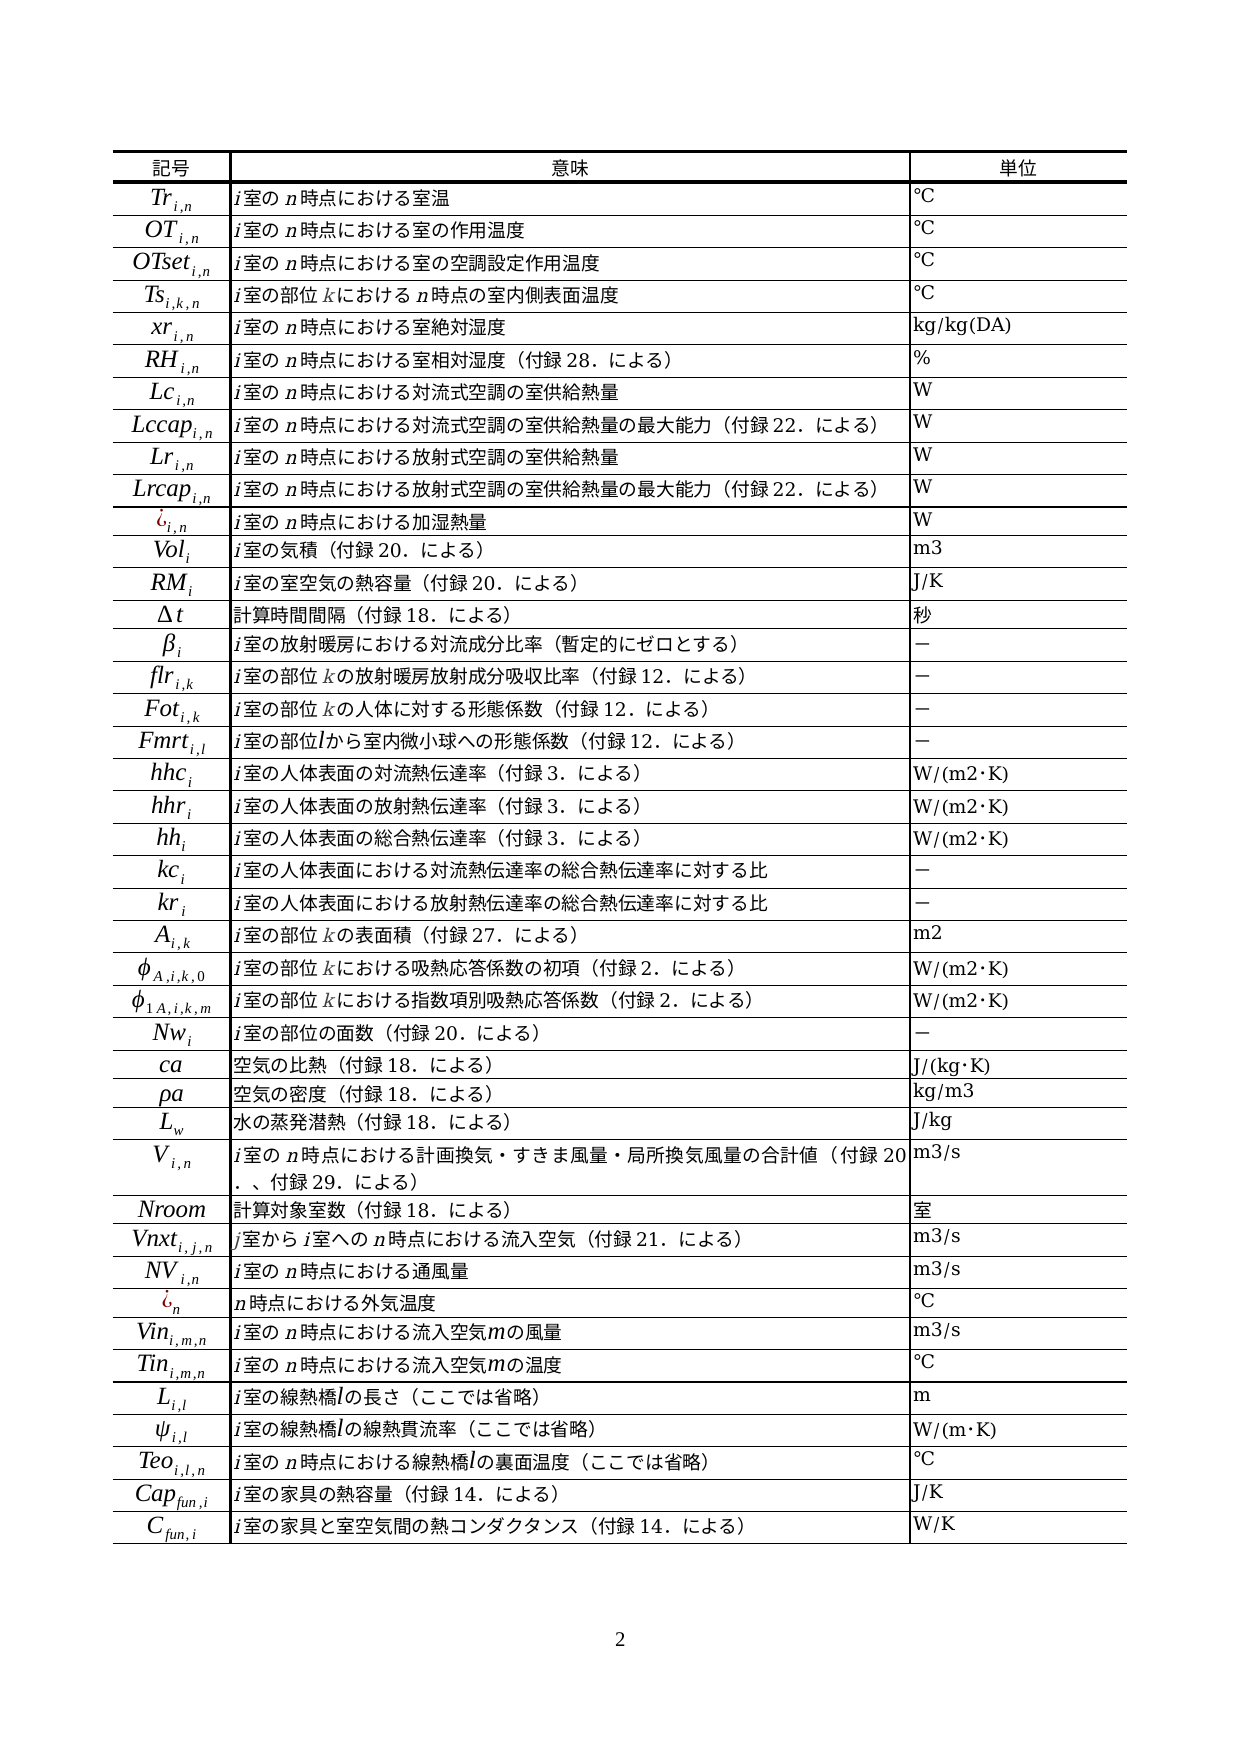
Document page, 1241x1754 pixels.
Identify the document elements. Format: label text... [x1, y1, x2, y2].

table_cell [113, 1196, 229, 1223]
table_cell [113, 953, 229, 985]
table_cell % [911, 345, 1127, 377]
table_cell [113, 184, 229, 215]
table_cell W/(m･K) [911, 1415, 1127, 1446]
table_cell [113, 629, 229, 661]
table_cell m2 [911, 921, 1127, 952]
table_cell i室の部位kにおける指数項別吸熱応答係数（付録2．による） [232, 986, 909, 1017]
table_cell [113, 410, 229, 442]
table_cell m3 [911, 536, 1127, 567]
table_cell [113, 313, 229, 344]
table_cell [113, 1224, 229, 1256]
table_cell 秒 [911, 601, 1127, 628]
table_cell ℃ [911, 216, 1127, 247]
table_cell i室のn時点における室の作用温度 [232, 216, 909, 247]
table_cell 空気の密度（付録18．による） [232, 1079, 909, 1107]
table_cell － [911, 1018, 1127, 1049]
table_cell 計算時間間隔（付録18．による） [232, 601, 909, 628]
table_cell [113, 443, 229, 474]
table_cell i室の人体表面における放射熱伝達率の総合熱伝達率に対する比 [232, 889, 909, 920]
table_cell [113, 1383, 229, 1414]
table_cell W/(m2･K) [911, 824, 1127, 855]
table_header 意味 [232, 153, 909, 180]
table_cell － [911, 889, 1127, 920]
table_cell W [911, 443, 1127, 474]
table_cell [113, 662, 229, 693]
table_cell [113, 986, 229, 1017]
table_cell i室のn時点における対流式空調の室供給熱量の最大能力（付録22．による） [232, 410, 909, 442]
table_cell [113, 568, 229, 600]
table_cell i室のn時点における計画換気・すきま風量・局所換気風量の合計値（付録20．、付録29．による） [232, 1140, 909, 1194]
table_cell i室の家具の熱容量（付録14．による） [232, 1480, 909, 1511]
table_cell i室の部位kの人体に対する形態係数（付録12．による） [232, 694, 909, 726]
table_cell [113, 856, 229, 887]
table_cell ℃ [911, 1289, 1127, 1317]
table_cell [113, 727, 229, 758]
table_cell [113, 1018, 229, 1049]
table_cell [113, 824, 229, 855]
table_cell i室のn時点における対流式空調の室供給熱量 [232, 378, 909, 409]
table_cell W [911, 410, 1127, 442]
table_cell i室の部位kにおけるn時点の室内側表面温度 [232, 281, 909, 312]
table_cell [113, 694, 229, 726]
table_cell m3/s [911, 1318, 1127, 1349]
table_cell i室のn時点における室温 [232, 184, 909, 215]
table_cell ℃ [911, 248, 1127, 279]
table_cell n時点における外気温度 [232, 1289, 909, 1317]
table_cell 空気の比熱（付録18．による） [232, 1051, 909, 1078]
table_cell ℃ [911, 281, 1127, 312]
table_cell i室の人体表面の対流熱伝達率（付録3．による） [232, 759, 909, 790]
table_cell W/(m2･K) [911, 759, 1127, 790]
table_header 記号 [113, 153, 229, 180]
table_cell W/(m2･K) [911, 791, 1127, 823]
table_cell W/(m2･K) [911, 953, 1127, 985]
table_cell i室のn時点における室の空調設定作用温度 [232, 248, 909, 279]
table_cell i室の気積（付録20．による） [232, 536, 909, 567]
table_cell ℃ [911, 184, 1127, 215]
table_cell [113, 1140, 229, 1194]
table_cell [113, 1318, 229, 1349]
table_cell j室からi室へのn時点における流入空気（付録21．による） [232, 1224, 909, 1256]
table_cell [113, 889, 229, 920]
table_cell [113, 1415, 229, 1446]
table_cell m3/s [911, 1224, 1127, 1256]
table_cell 室 [911, 1196, 1127, 1223]
table_cell i室のn時点における線熱橋の裏面温度（ここでは省略） [232, 1447, 909, 1478]
table_cell [113, 1512, 229, 1543]
table_cell m [911, 1383, 1127, 1414]
table_cell i室の部位kの放射暖房放射成分吸収比率（付録12．による） [232, 662, 909, 693]
table_cell [113, 921, 229, 952]
table_cell i室の人体表面の総合熱伝達率（付録3．による） [232, 824, 909, 855]
table_cell [113, 1350, 229, 1381]
table_cell i室の部位kの表面積（付録27．による） [232, 921, 909, 952]
table_cell i室のn時点における室相対湿度（付録28．による） [232, 345, 909, 377]
table_cell [113, 601, 229, 628]
table_cell i室のn時点における通風量 [232, 1257, 909, 1288]
table_cell i室の線熱橋の線熱貫流率（ここでは省略） [232, 1415, 909, 1446]
table_cell [113, 378, 229, 409]
table_cell ℃ [911, 1350, 1127, 1381]
table_cell W [911, 508, 1127, 535]
table_cell [113, 759, 229, 790]
table_cell W/K [911, 1512, 1127, 1543]
table_cell [113, 791, 229, 823]
table_cell [113, 508, 229, 535]
table_cell － [911, 694, 1127, 726]
table_cell i室のn時点における室絶対湿度 [232, 313, 909, 344]
table_cell kg/m3 [911, 1079, 1127, 1107]
table_cell i室のn時点における放射式空調の室供給熱量 [232, 443, 909, 474]
table_cell i室のn時点における流入空気の風量 [232, 1318, 909, 1349]
table_cell J/(kg･K) [911, 1051, 1127, 1078]
table_cell m3/s [911, 1257, 1127, 1288]
table_cell [113, 216, 229, 247]
table_cell W [911, 475, 1127, 506]
table_cell i室の家具と室空気間の熱コンダクタンス（付録14．による） [232, 1512, 909, 1543]
table_cell [113, 1257, 229, 1288]
table_cell － [911, 629, 1127, 661]
table_cell [113, 475, 229, 506]
table_cell [113, 1480, 229, 1511]
table_cell i室の人体表面における対流熱伝達率の総合熱伝達率に対する比 [232, 856, 909, 887]
table_cell i室のn時点における放射式空調の室供給熱量の最大能力（付録22．による） [232, 475, 909, 506]
table_cell i室の人体表面の放射熱伝達率（付録3．による） [232, 791, 909, 823]
table_cell － [911, 662, 1127, 693]
table_cell i室の線熱橋の長さ（ここでは省略） [232, 1383, 909, 1414]
table_cell i室のn時点における流入空気の温度 [232, 1350, 909, 1381]
table_cell ℃ [911, 1447, 1127, 1478]
table_cell [113, 1108, 229, 1139]
table_cell i室の部位から室内微小球への形態係数（付録12．による） [232, 727, 909, 758]
table_cell kg/kg(DA) [911, 313, 1127, 344]
table_cell m3/s [911, 1140, 1127, 1194]
table_cell i室の部位kにおける吸熱応答係数の初項（付録2．による） [232, 953, 909, 985]
table_cell W/(m2･K) [911, 986, 1127, 1017]
table_cell － [911, 727, 1127, 758]
table_cell i室の部位の面数（付録20．による） [232, 1018, 909, 1049]
table_cell [113, 1447, 229, 1478]
table_cell 計算対象室数（付録18．による） [232, 1196, 909, 1223]
table_header 単位 [911, 153, 1127, 180]
table_cell [113, 1051, 229, 1078]
table_cell [113, 281, 229, 312]
table_cell i室の室空気の熱容量（付録20．による） [232, 568, 909, 600]
table_cell i室のn時点における加湿熱量 [232, 508, 909, 535]
table_cell W [911, 378, 1127, 409]
table_cell i室の放射暖房における対流成分比率（暫定的にゼロとする） [232, 629, 909, 661]
table_cell － [911, 856, 1127, 887]
table_cell J/K [911, 1480, 1127, 1511]
table_cell [113, 1289, 229, 1317]
table_cell J/kg [911, 1108, 1127, 1139]
table_cell 水の蒸発潜熱（付録18．による） [232, 1108, 909, 1139]
table_cell [113, 345, 229, 377]
table_cell J/K [911, 568, 1127, 600]
table_cell [113, 248, 229, 279]
table_cell [113, 1079, 229, 1107]
table_cell [113, 536, 229, 567]
